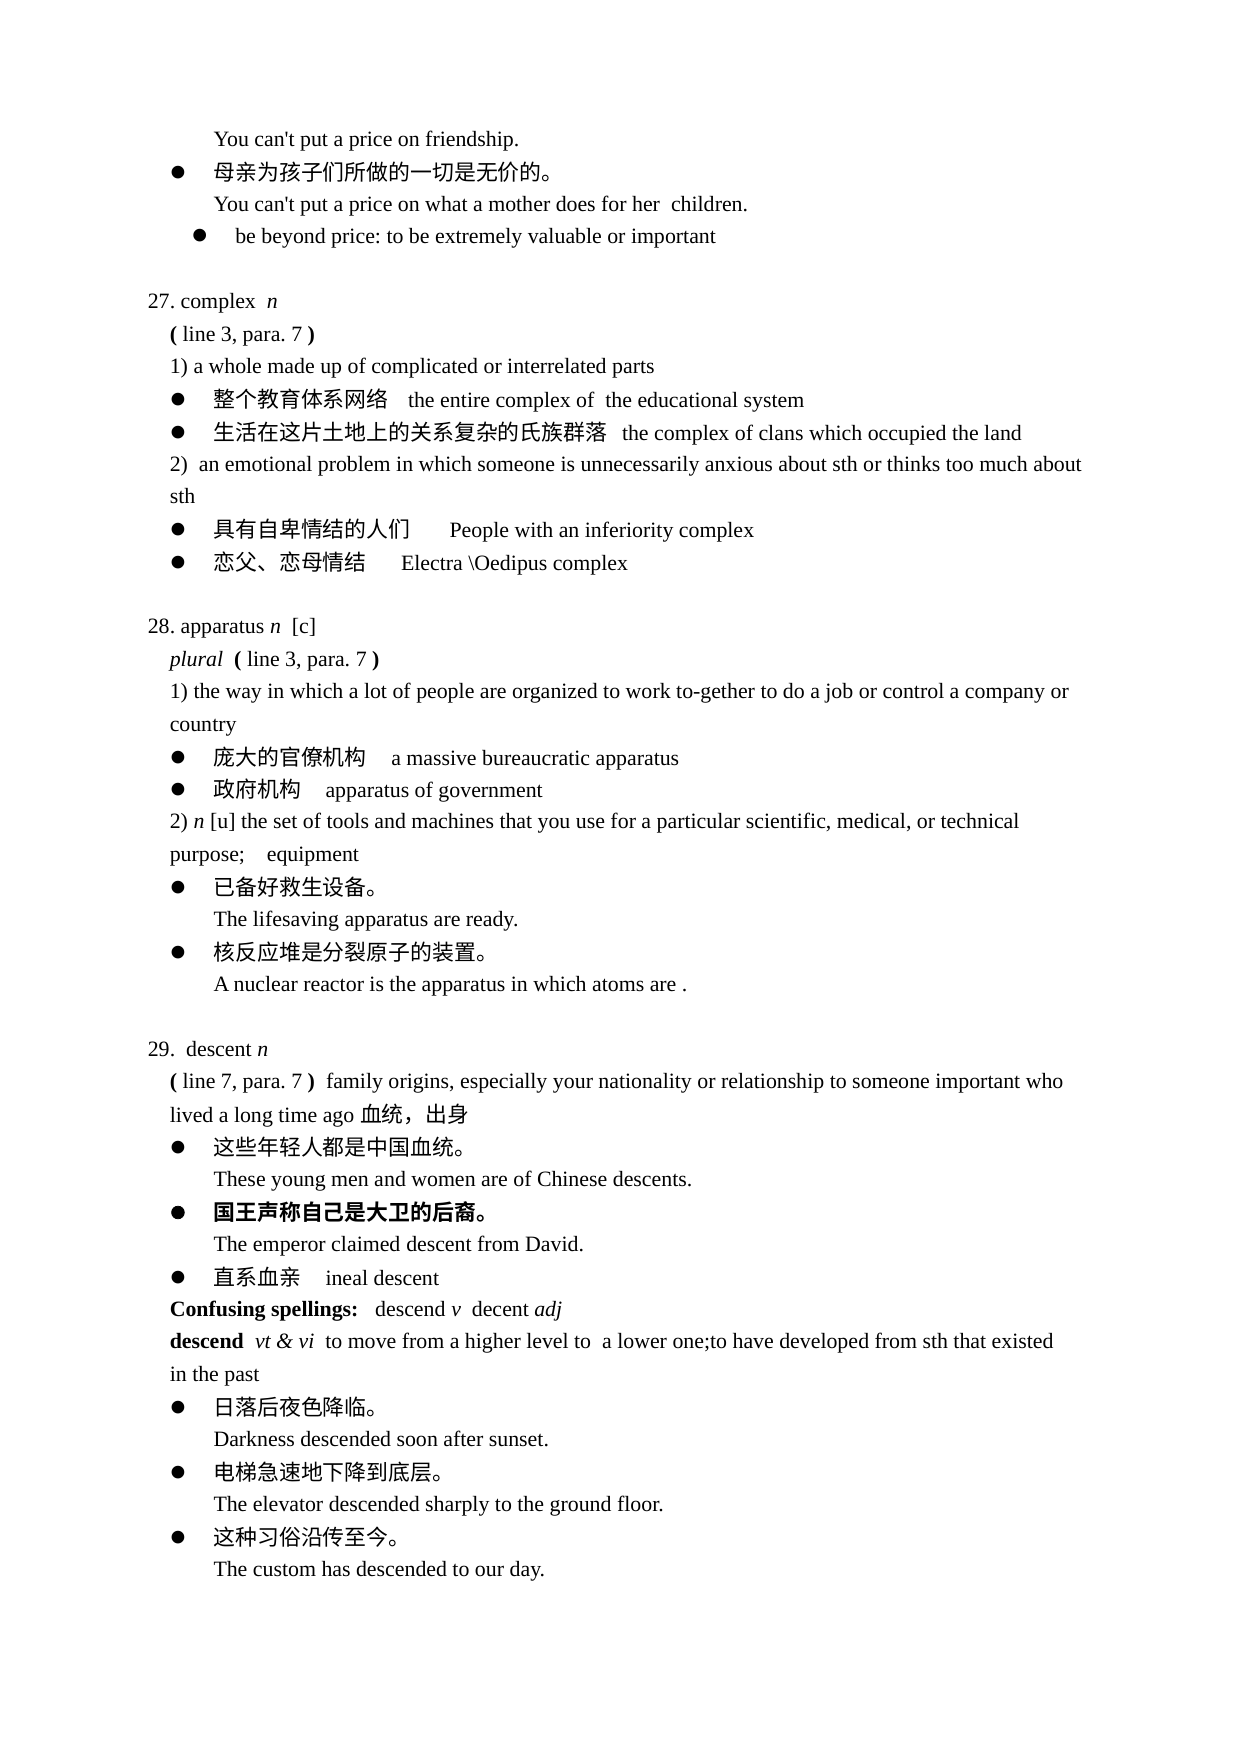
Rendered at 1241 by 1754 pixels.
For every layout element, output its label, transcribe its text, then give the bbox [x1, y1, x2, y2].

list 已备好救生设备。 [169, 869, 1093, 902]
text 28. apparatus n [c] [148, 609, 1093, 642]
text These young men and women are of Chinese descents. [191, 1162, 1093, 1194]
text You can't put a price on what a mother does for her children. [169, 187, 1093, 219]
list 直系血亲 ineal descent [169, 1259, 1093, 1292]
list 庞大的官僚机构 a massive bureaucratic apparatus [169, 739, 1093, 772]
list 政府机构 apparatus of government [169, 772, 1093, 804]
list 具有自卑情结的人们 People with an inferiority complex [169, 512, 1093, 544]
text You can't put a price on friendship. [169, 122, 1093, 154]
list be beyond price: to be extremely valuable or important [191, 219, 1093, 252]
list 整个教育体系网络 the entire complex of the educational system [169, 382, 1093, 414]
text The lifesaving apparatus are ready. [191, 902, 1093, 934]
text ( line 3, para. 7 ) [169, 317, 1093, 349]
text 1) a whole made up of complicated or interrelated parts [169, 349, 1093, 382]
text A nuclear reactor is the apparatus in which atoms are . [191, 967, 1093, 999]
list 这些年轻人都是中国血统。 [169, 1129, 1093, 1162]
list 国王声称自己是大卫的后裔。 [169, 1194, 1093, 1227]
text ( line 7, para. 7 ) family origins, especially your nationality or relationship to someone important who lived a long time ago 血统，出身 [169, 1064, 1093, 1129]
list 生活在这片土地上的关系复杂的氏族群落 the complex of clans which occupied the land [169, 414, 1093, 447]
list 日落后夜色降临。 [169, 1389, 1093, 1422]
text 29. descent n [148, 1032, 1093, 1064]
list 母亲为孩子们所做的一切是无价的。 [169, 154, 1093, 187]
list 这种习俗沿传至今。 [169, 1519, 1093, 1552]
text The elevator descended sharply to the ground floor. [191, 1487, 1093, 1519]
text The custom has descended to our day. [191, 1552, 1093, 1584]
text Confusing spellings: descend v decent adj [169, 1292, 1093, 1324]
text plural ( line 3, para. 7 ) [169, 642, 1093, 674]
text in the past [169, 1357, 1093, 1389]
text 27. complex n [148, 284, 1093, 317]
list 核反应堆是分裂原子的装置。 [169, 934, 1093, 967]
text The emperor claimed descent from David. [191, 1227, 1093, 1259]
list Darkness descended soon after sunset. [213, 1422, 1093, 1454]
text 2) an emotional problem in which someone is unnecessarily anxious about sth or thinks too much about sth [169, 447, 1093, 512]
list 电梯急速地下降到底层。 [169, 1454, 1093, 1487]
text descend vt & vi to move from a higher level to a lower one;to have developed from sth that existed [169, 1324, 1093, 1357]
text 2) n [u] the set of tools and machines that you use for a particular scientific, medical, or technical purpose; equipment [169, 804, 1093, 869]
list 恋父、恋母情结 Electra \Oedipus complex [169, 544, 1093, 577]
text 1) the way in which a lot of people are organized to work to-gether to do a job or control a company or country [169, 674, 1093, 739]
